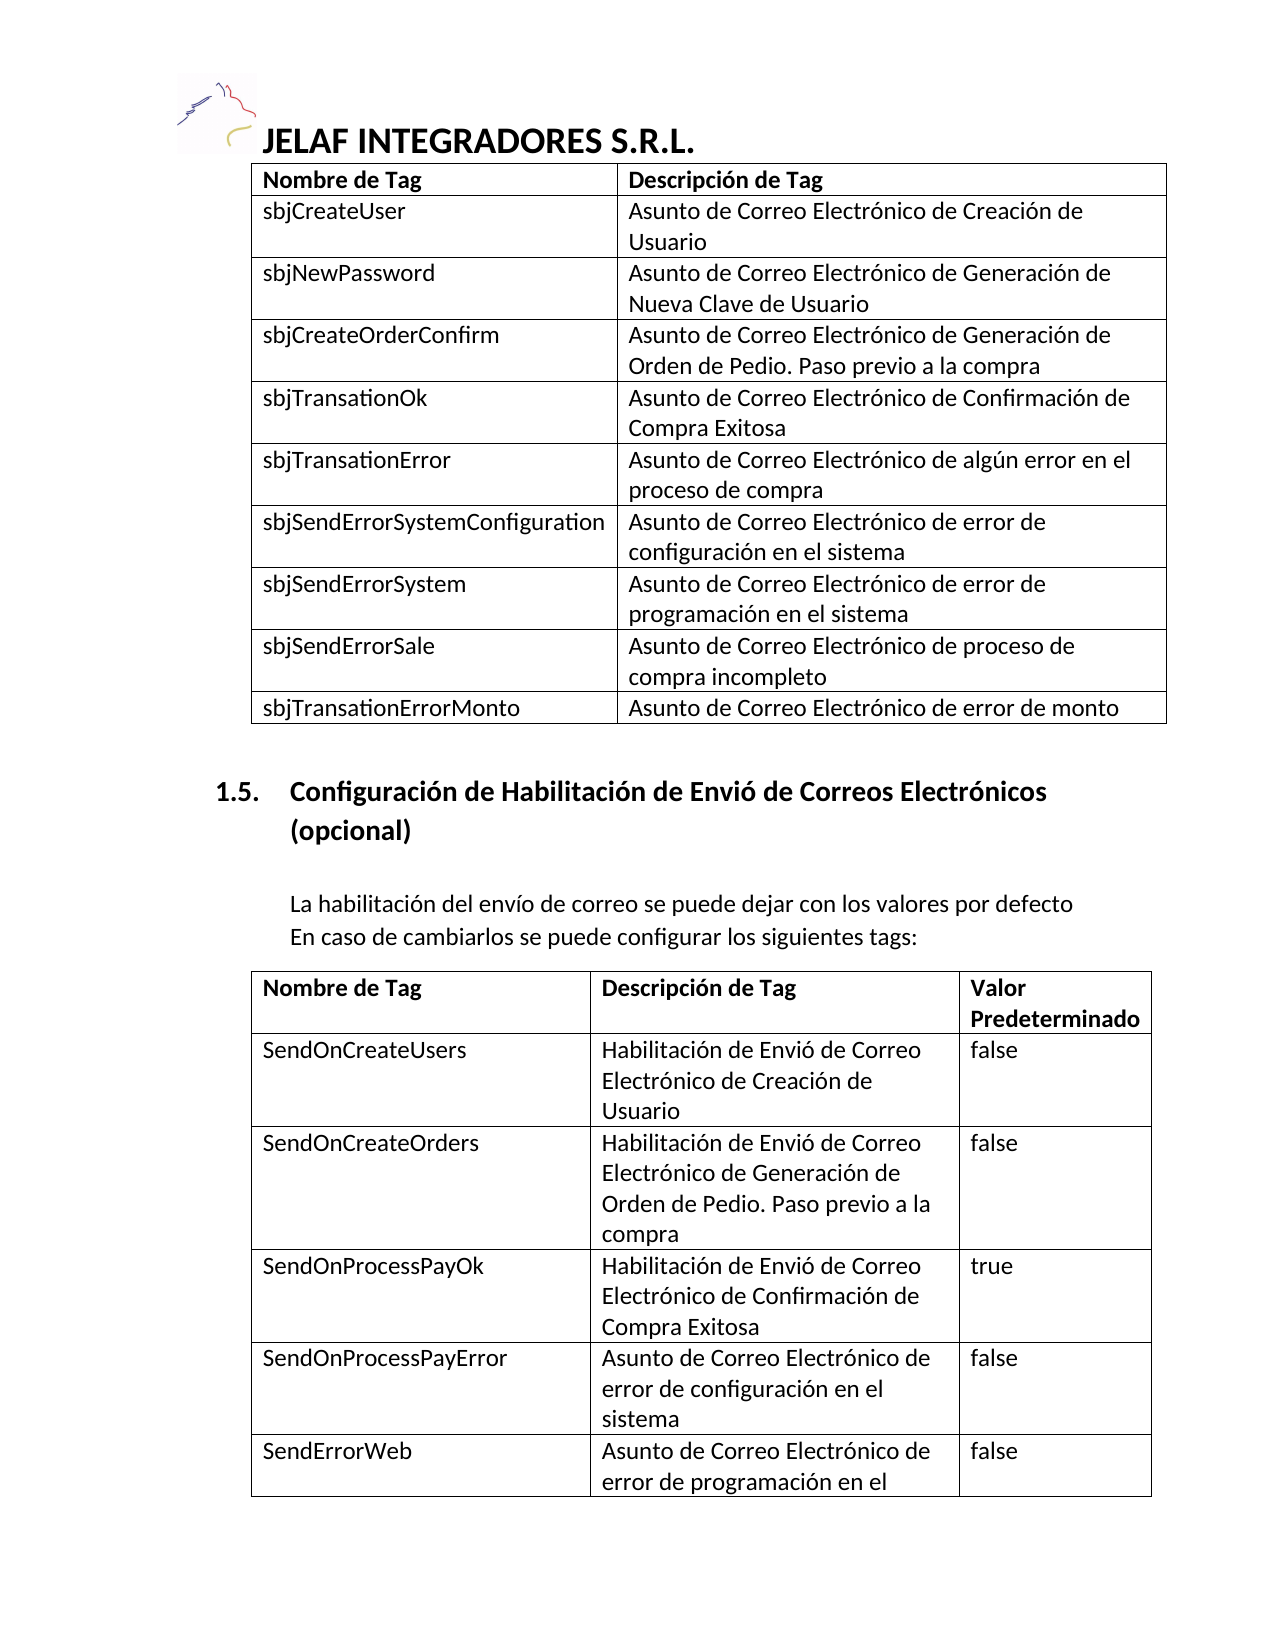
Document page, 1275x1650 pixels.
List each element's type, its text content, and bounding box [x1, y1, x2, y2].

table_cell SendOnProcessPayOk [252, 1250, 590, 1342]
table_cell Habilitación de Envió de Correo Electrónico de Confirmación de Compra Exitosa [591, 1250, 959, 1342]
table_cell Asunto de Correo Electrónico de Generación de Nueva Clave de Usuario [618, 258, 1166, 319]
table_cell sbjSendErrorSystemConfiguration [252, 506, 617, 567]
table_cell false [960, 1127, 1151, 1249]
table_cell Asunto de Correo Electrónico de Creación de Usuario [618, 196, 1166, 257]
table_cell SendOnProcessPayError [252, 1343, 590, 1434]
table_cell Asunto de Correo Electrónico de proceso de compra incompleto [618, 630, 1166, 691]
list Configuración de Habilitación de Envió de Correos Electrónicos (opcional) [215, 773, 1098, 847]
table_cell sbjTransationErrorMonto [252, 692, 617, 723]
table_cell Asunto de Correo Electrónico de error de configuración en el sistema [618, 506, 1166, 567]
table_cell false [960, 1034, 1151, 1126]
table_cell SendOnCreateOrders [252, 1127, 590, 1249]
table_cell sbjNewPassword [252, 258, 617, 319]
table_cell sbjSendErrorSale [252, 630, 617, 691]
table_cell SendOnCreateUsers [252, 1034, 590, 1126]
table_cell sbjSendErrorSystem [252, 568, 617, 629]
table_cell sbjTransationError [252, 444, 617, 505]
table_cell sbjTransationOk [252, 382, 617, 443]
table_cell Habilitación de Envió de Correo Electrónico de Generación de Orden de Pedio. Paso previo a la compra [591, 1127, 959, 1249]
table_header Valor Predeterminado [960, 972, 1151, 1033]
list En caso de cambiarlos se puede configurar los siguientes tags: [290, 922, 1098, 952]
table_cell Asunto de Correo Electrónico de error de programación en el sistema [591, 1435, 959, 1496]
table_cell Asunto de Correo Electrónico de algún error en el proceso de compra [618, 444, 1166, 505]
table_header Nombre de Tag [252, 164, 617, 194]
table_cell Asunto de Correo Electrónico de Confirmación de Compra Exitosa [618, 382, 1166, 443]
table_cell Asunto de Correo Electrónico de error de monto [618, 692, 1166, 723]
table_cell false [960, 1343, 1151, 1434]
picture [177, 73, 257, 154]
table_header Nombre de Tag [252, 972, 590, 1033]
table_cell true [960, 1250, 1151, 1342]
table_cell sbjCreateOrderConfirm [252, 320, 617, 381]
table_cell Asunto de Correo Electrónico de error de configuración en el sistema [591, 1343, 959, 1434]
table_cell Habilitación de Envió de Correo Electrónico de Creación de Usuario [591, 1034, 959, 1126]
table_cell sbjCreateUser [252, 196, 617, 257]
table_cell Asunto de Correo Electrónico de Generación de Orden de Pedio. Paso previo a la compra [618, 320, 1166, 381]
table_cell false [960, 1435, 1151, 1496]
table_header Descripción de Tag [618, 164, 1166, 194]
list La habilitación del envío de correo se puede dejar con los valores por defecto [290, 889, 1098, 919]
table_cell SendErrorWeb [252, 1435, 590, 1496]
table_header Descripción de Tag [591, 972, 959, 1033]
table_cell Asunto de Correo Electrónico de error de programación en el sistema [618, 568, 1166, 629]
